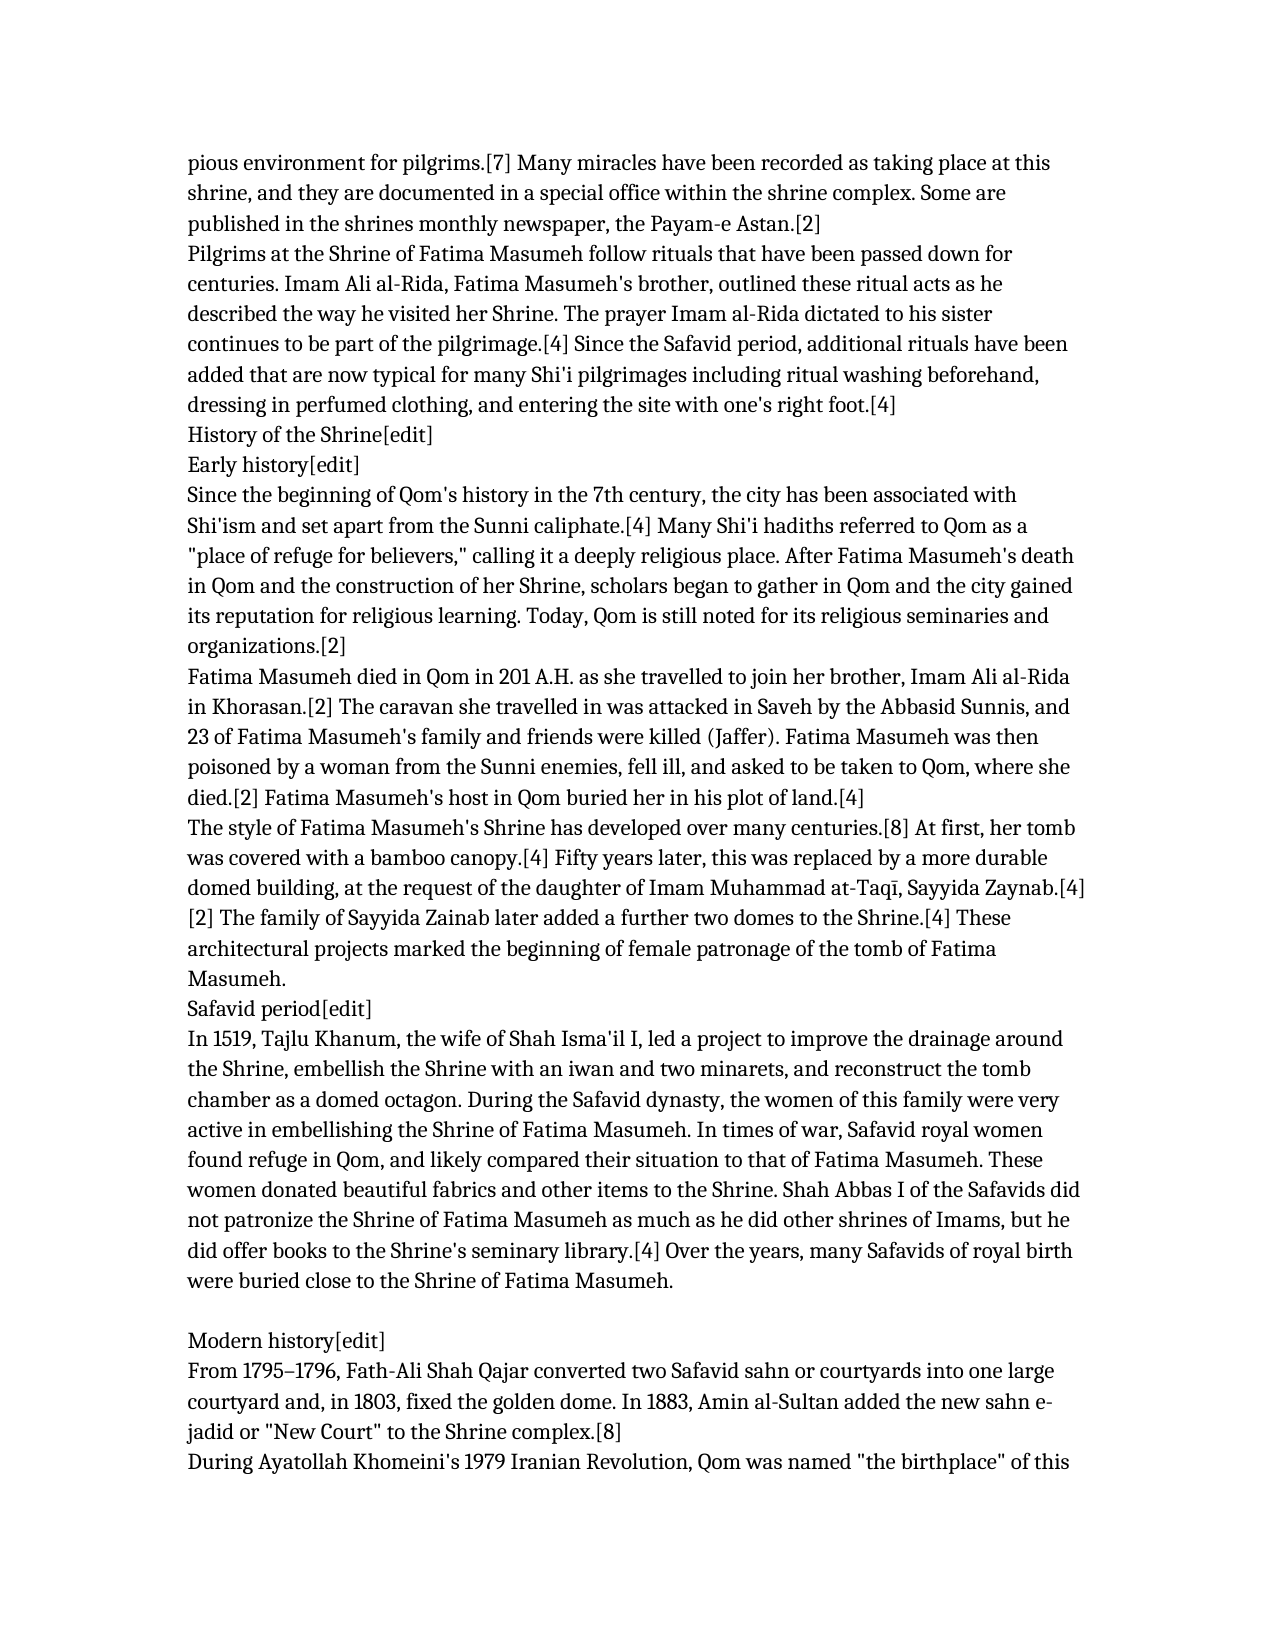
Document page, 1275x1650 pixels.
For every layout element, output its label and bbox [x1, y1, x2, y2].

text [187, 150, 1087, 1475]
